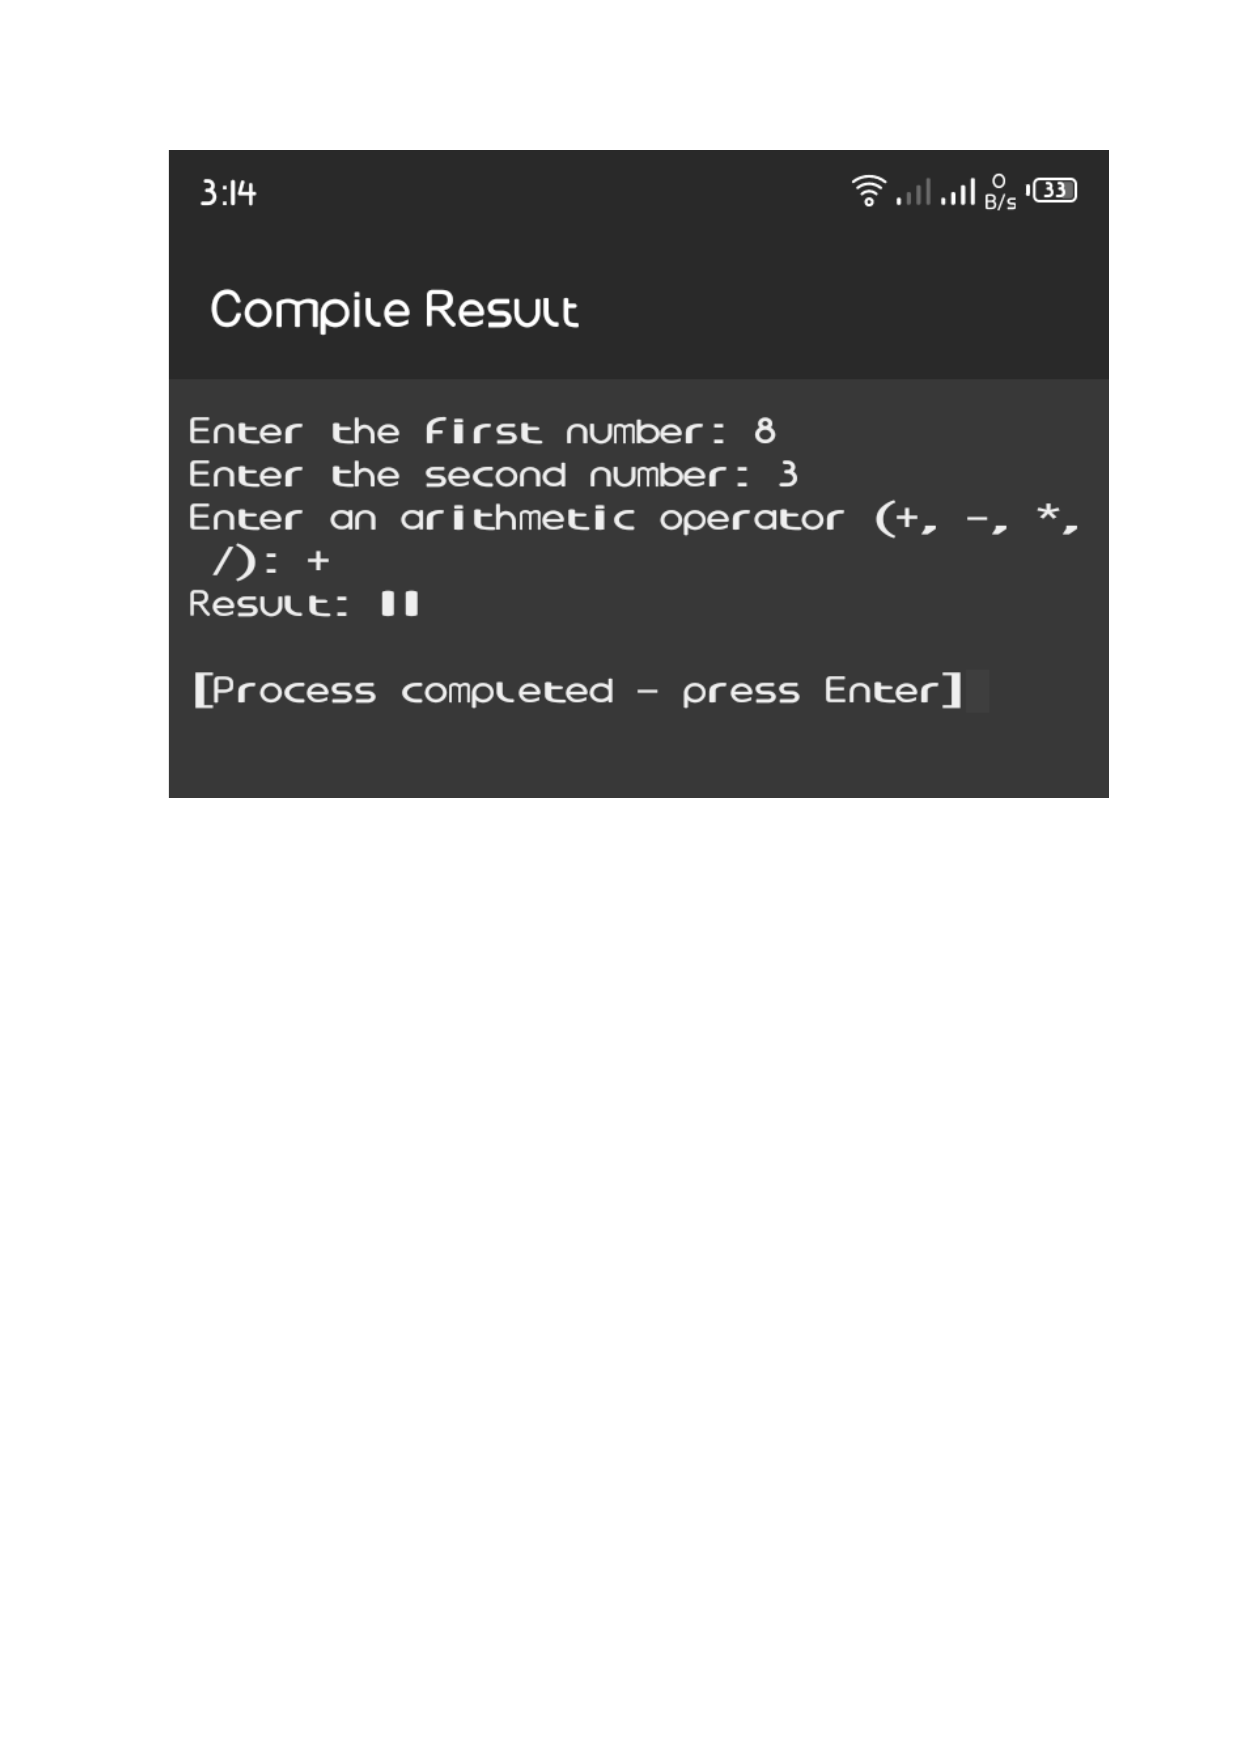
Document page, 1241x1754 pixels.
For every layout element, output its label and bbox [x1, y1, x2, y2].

picture [168, 150, 1109, 798]
